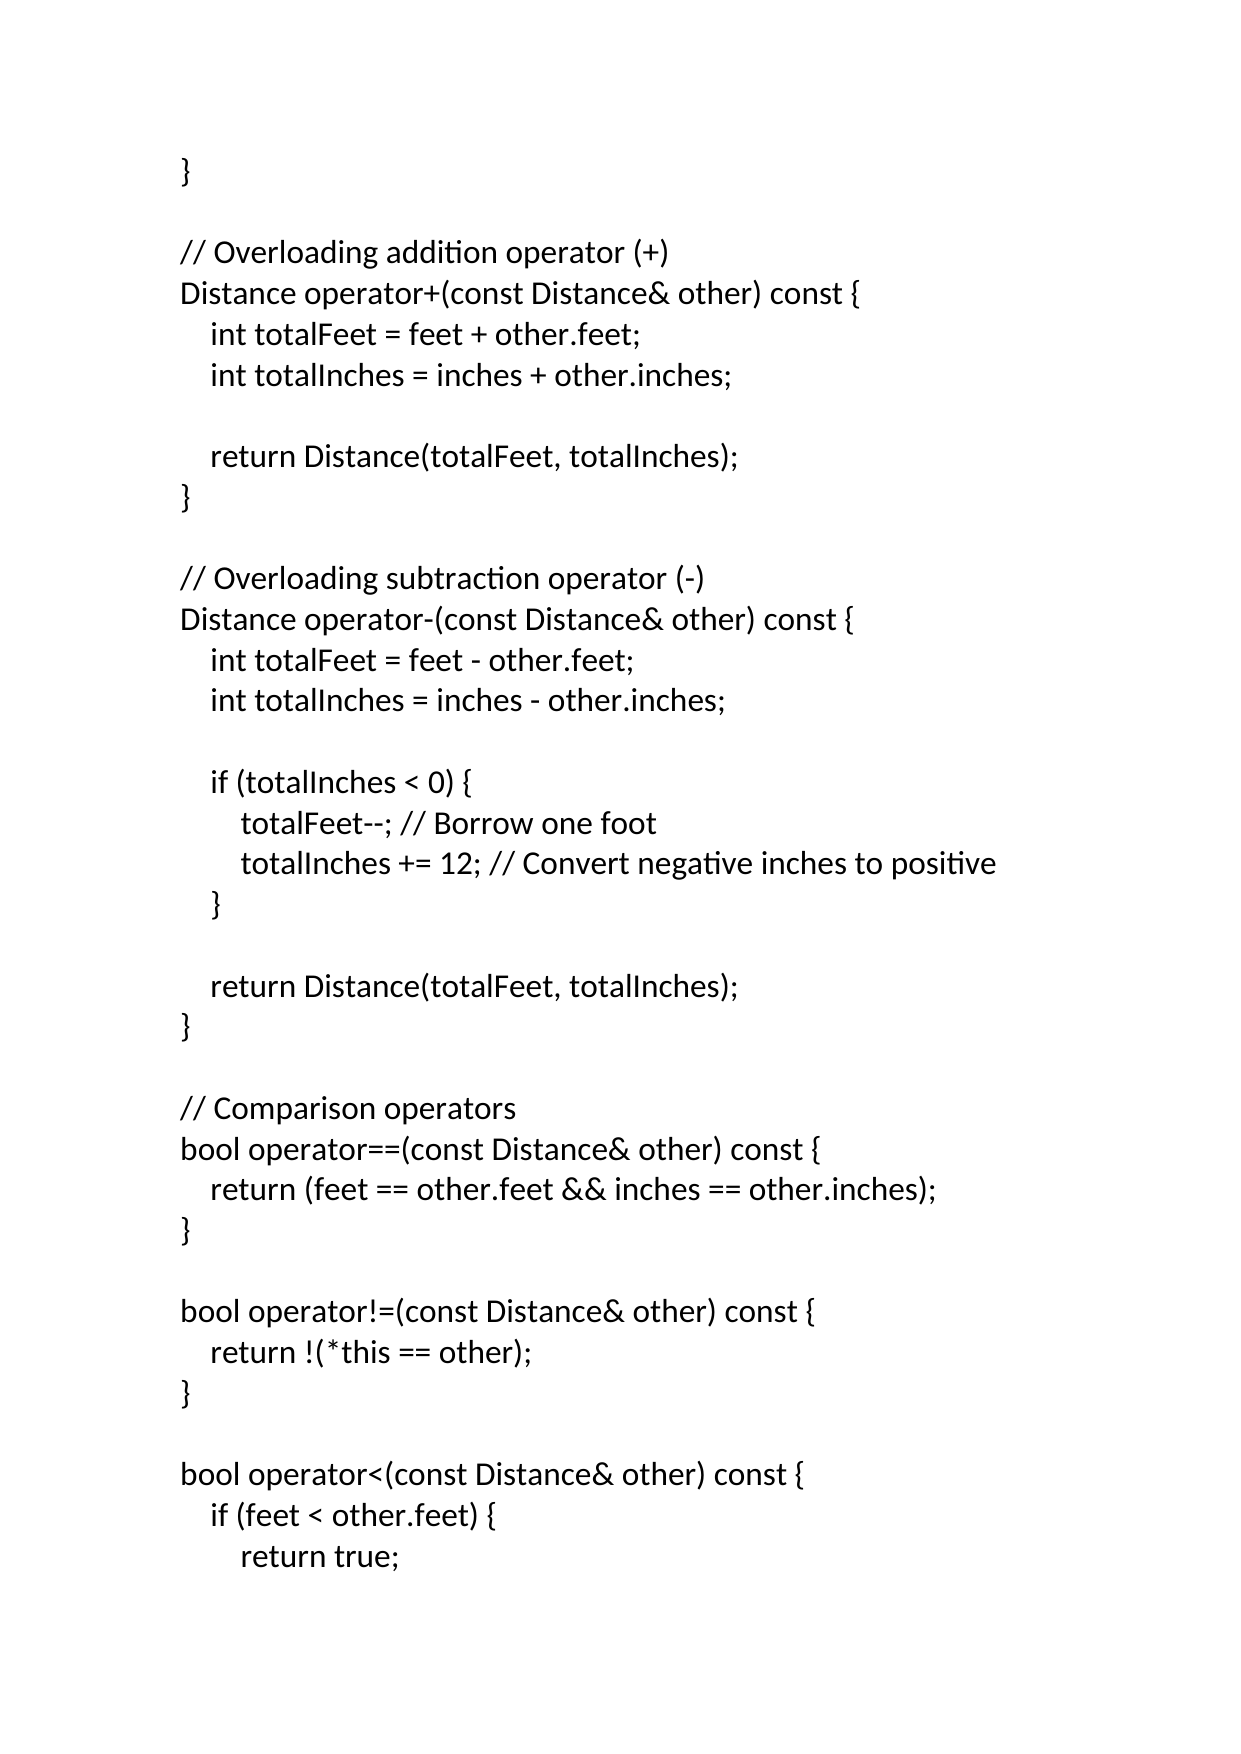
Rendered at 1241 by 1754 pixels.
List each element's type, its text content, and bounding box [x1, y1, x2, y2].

text } [150, 476, 1090, 517]
text Distance operator+(const Distance& other) const { [150, 272, 1090, 313]
text bool operator==(const Distance& other) const { [150, 1127, 1090, 1168]
text return (feet == other.feet && inches == other.inches); [150, 1168, 1090, 1209]
text } [150, 883, 1090, 924]
text } [150, 1005, 1090, 1046]
text int totalFeet = feet - other.feet; [150, 639, 1090, 679]
text int totalFeet = feet + other.feet; [150, 313, 1090, 354]
text int totalInches = inches - other.inches; [150, 679, 1090, 720]
text // Comparison operators [150, 1087, 1090, 1127]
text int totalInches = inches + other.inches; [150, 354, 1090, 394]
text totalInches += 12; // Convert negative inches to positive [150, 842, 1090, 883]
text return true; [150, 1535, 1090, 1576]
text return !(*this == other); [150, 1331, 1090, 1372]
text // Overloading subtraction operator (-) [150, 557, 1090, 598]
text } [150, 150, 1090, 191]
text totalFeet--; // Borrow one foot [150, 802, 1090, 842]
text bool operator!=(const Distance& other) const { [150, 1290, 1090, 1331]
text } [150, 1372, 1090, 1413]
text return Distance(totalFeet, totalInches); [150, 435, 1090, 476]
text } [150, 1209, 1090, 1250]
text Distance operator-(const Distance& other) const { [150, 598, 1090, 639]
text if (feet < other.feet) { [150, 1494, 1090, 1535]
text if (totalInches < 0) { [150, 761, 1090, 802]
text // Overloading addition operator (+) [150, 231, 1090, 272]
text bool operator<(const Distance& other) const { [150, 1453, 1090, 1494]
text return Distance(totalFeet, totalInches); [150, 964, 1090, 1005]
